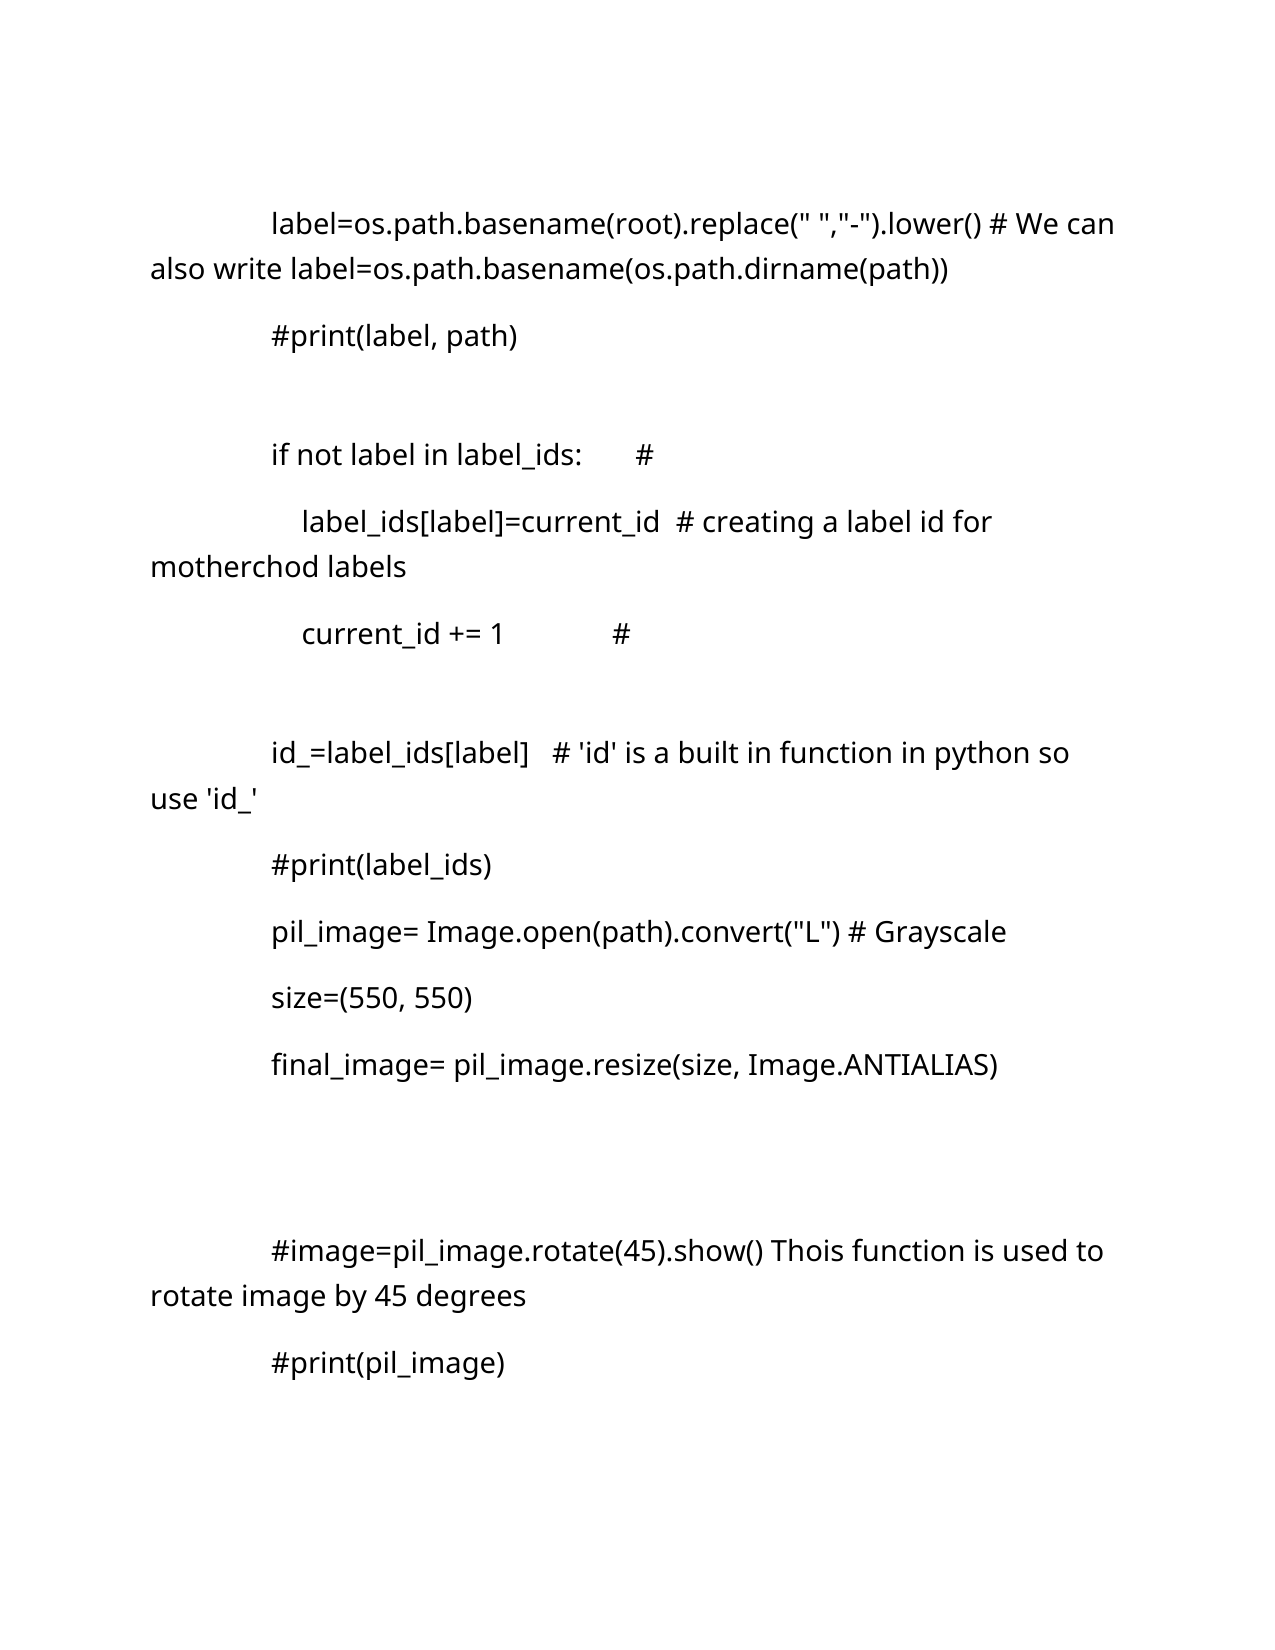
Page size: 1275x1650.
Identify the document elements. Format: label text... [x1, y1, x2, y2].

text if not label in label_ids: # [150, 434, 1125, 474]
text #print(pil_image) [150, 1342, 1125, 1382]
text #image=pil_image.rotate(45).show() Thois function is used to rotate image by 45 degrees [150, 1230, 1125, 1315]
text #print(label, path) [150, 315, 1125, 355]
text current_id += 1 # [150, 613, 1125, 653]
text #print(label_ids) [150, 845, 1125, 884]
text id_=label_ids[label] # 'id' is a built in function in python so use 'id_' [150, 733, 1125, 818]
text pil_image= Image.open(path).convert("L") # Grayscale [150, 911, 1125, 951]
text final_image= pil_image.resize(size, Image.ANTIALIAS) [150, 1044, 1125, 1084]
text label_ids[label]=current_id # creating a label id for motherchod labels [150, 501, 1125, 586]
text label=os.path.basename(root).replace(" ","-").lower() # We can also write label=os.path.basename(os.path.dirname(path)) [150, 203, 1125, 288]
text size=(550, 550) [150, 978, 1125, 1017]
